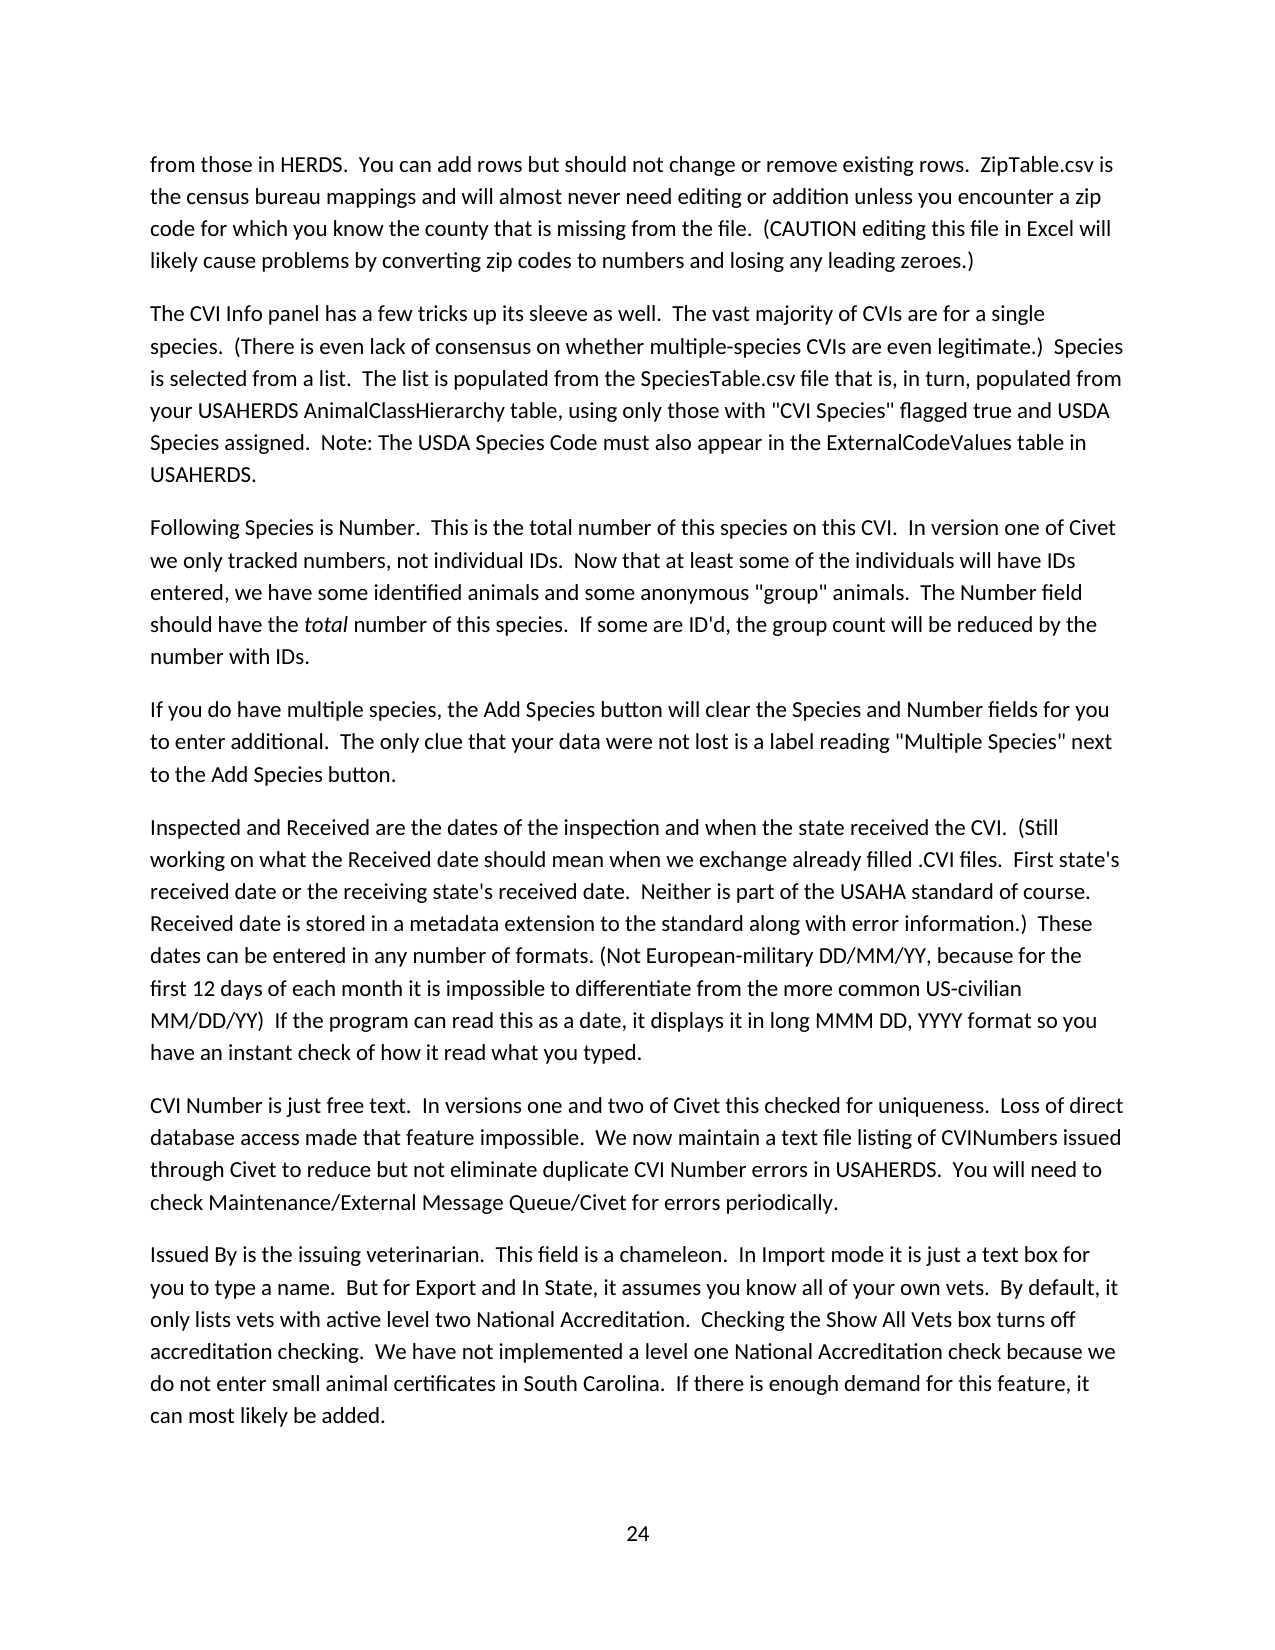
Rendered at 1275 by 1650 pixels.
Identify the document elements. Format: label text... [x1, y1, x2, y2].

text If you do have multiple species, the Add Species button will clear the Species and Number fields for you to enter additional. The only clue that your data were not lost is a label reading "Multiple Species" next to the Add Species button. [150, 695, 1125, 788]
text CVI Number is just free text. In versions one and two of Civet this checked for uniqueness. Loss of direct database access made that feature impossible. We now maintain a text file listing of CVINumbers issued through Civet to reduce but not eliminate duplicate CVI Number errors in USAHERDS. You will need to check Maintenance/External Message Queue/Civet for errors periodically. [150, 1091, 1125, 1216]
text Issued By is the issuing veterinarian. This field is a chameleon. In Import mode it is just a text box for you to type a name. But for Export and In State, it assumes you know all of your own vets. By default, it only lists vets with active level two National Accreditation. Checking the Show All Vets box turns off accreditation checking. We have not implemented a level one National Accreditation check because we do not enter small animal certificates in South Carolina. If there is enough demand for this feature, it can most likely be added. [150, 1241, 1125, 1429]
text Inspected and Received are the dates of the inspection and when the state received the CVI. (Still working on what the Received date should mean when we exchange already filled .CVI files. First state's received date or the receiving state's received date. Neither is part of the USAHA standard of course. Received date is stored in a metadata extension to the standard along with error information.) These dates can be entered in any number of formats. (Not European-military DD/MM/YY, because for the first 12 days of each month it is impossible to differentiate from the more common US-civilian MM/DD/YY) If the program can read this as a date, it displays it in long MMM DD, YYYY format so you have an instant check of how it read what you typed. [150, 813, 1125, 1066]
text The CVI Info panel has a few tricks up its sleeve as well. The vast majority of CVIs are for a single species. (There is even lack of consensus on whether multiple-species CVIs are even legitimate.) Species is selected from a list. The list is populated from the SpeciesTable.csv file that is, in turn, populated from your USAHERDS AnimalClassHierarchy table, using only those with "CVI Species" flagged true and USDA Species assigned. Note: The USDA Species Code must also appear in the ExternalCodeValues table in USAHERDS. [150, 299, 1125, 488]
text Following Species is Number. This is the total number of this species on this CVI. In version one of Civet we only tracked numbers, not individual IDs. Now that at least some of the individuals will have IDs entered, we have some identified animals and some anonymous "group" animals. The Number field should have the total number of this species. If some are ID'd, the group count will be reduced by the number with IDs. [150, 513, 1125, 670]
